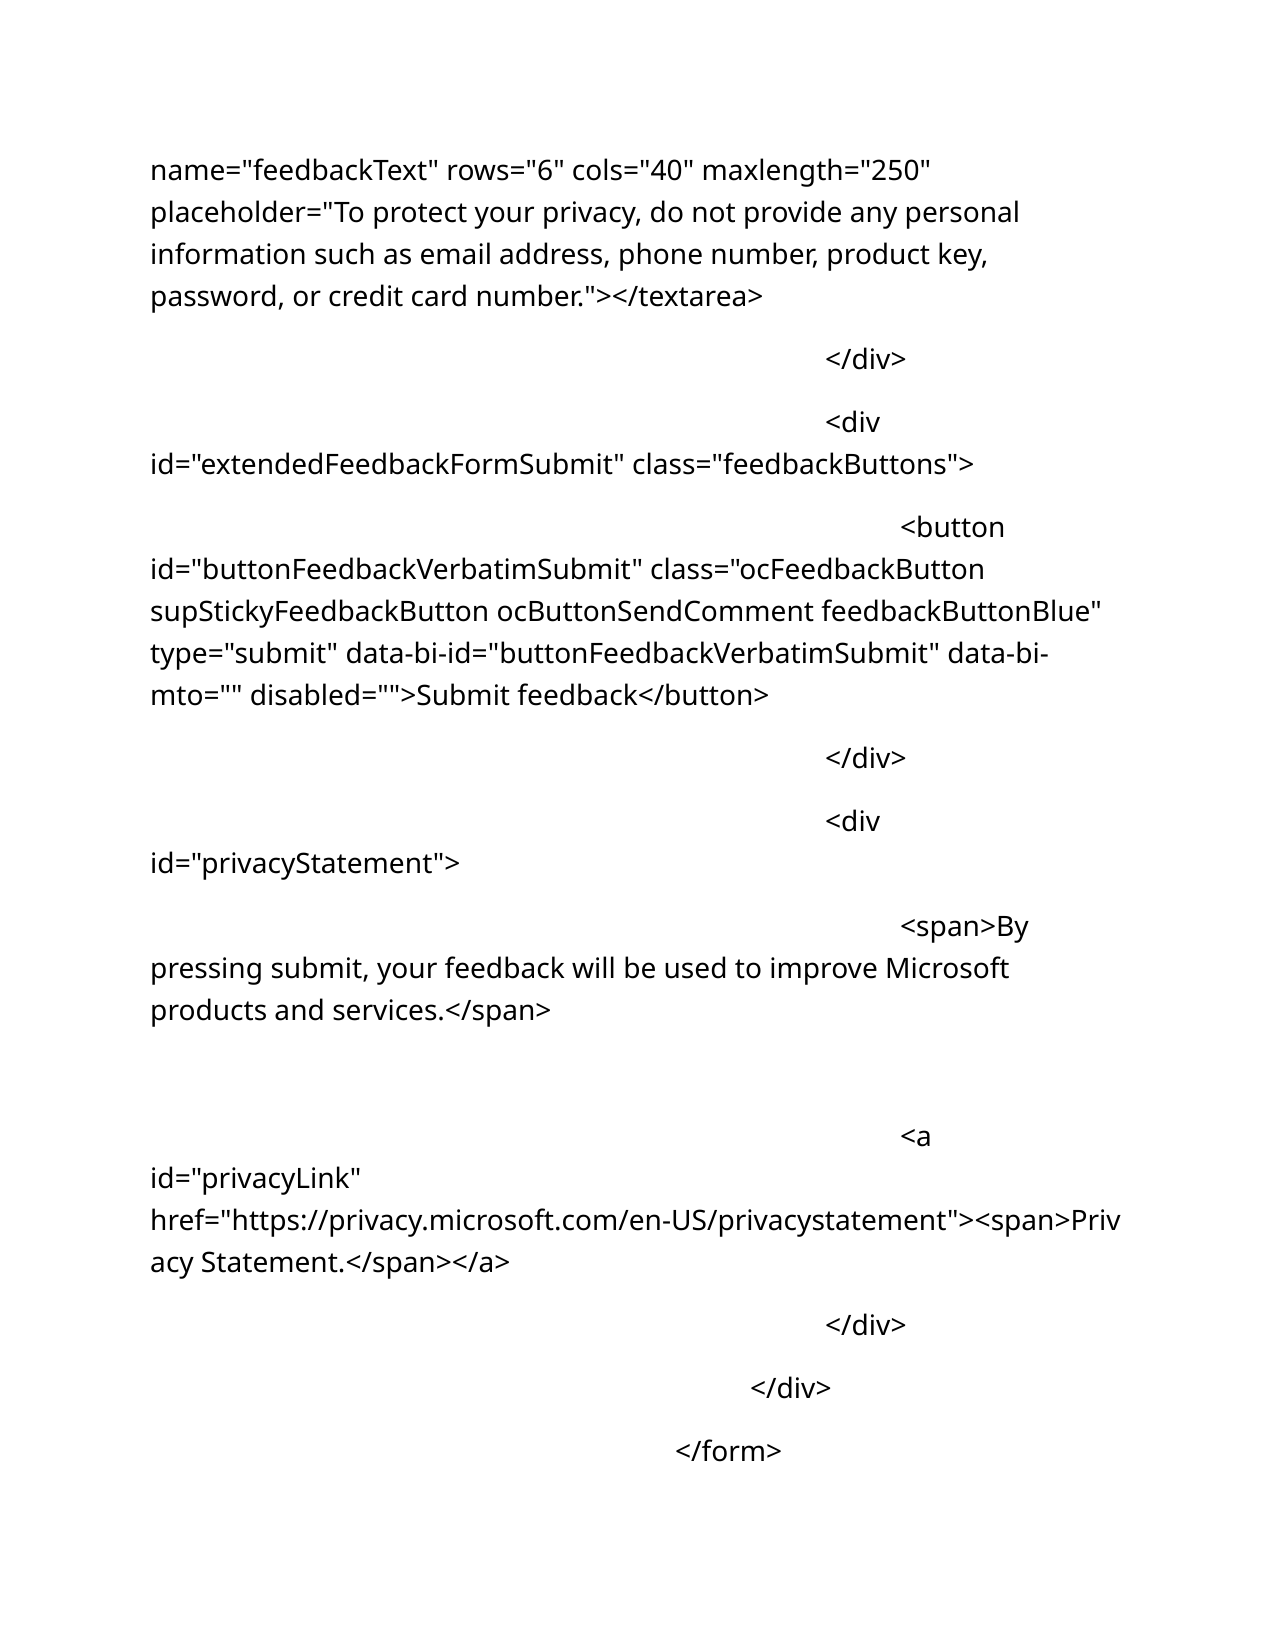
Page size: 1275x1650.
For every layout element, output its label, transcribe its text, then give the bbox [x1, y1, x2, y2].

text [150, 150, 1125, 314]
text <div id="privacyStatement"> [150, 801, 1125, 882]
text <button id="buttonFeedbackVerbatimSubmit" class="ocFeedbackButton supStickyFeedbackButton ocButtonSendComment feedbackButtonBlue" type="submit" data-bi-id="buttonFeedbackVerbatimSubmit" data-bi-mto="" disabled="">Submit feedback</button> [150, 507, 1125, 714]
text <a id="privacyLink" href="https://privacy.microsoft.com/en-US/privacystatement"><span>Privacy Statement.</span></a> [150, 1116, 1125, 1281]
text </div> [150, 738, 1125, 777]
text </div> [150, 339, 1125, 377]
text </div> [150, 1368, 1125, 1407]
text <div id="extendedFeedbackFormSubmit" class="feedbackButtons"> [150, 402, 1125, 482]
text <span>By pressing submit, your feedback will be used to improve Microsoft products and services.</span> [150, 906, 1125, 1029]
text </div> [150, 1305, 1125, 1344]
text </form> [150, 1431, 1125, 1469]
